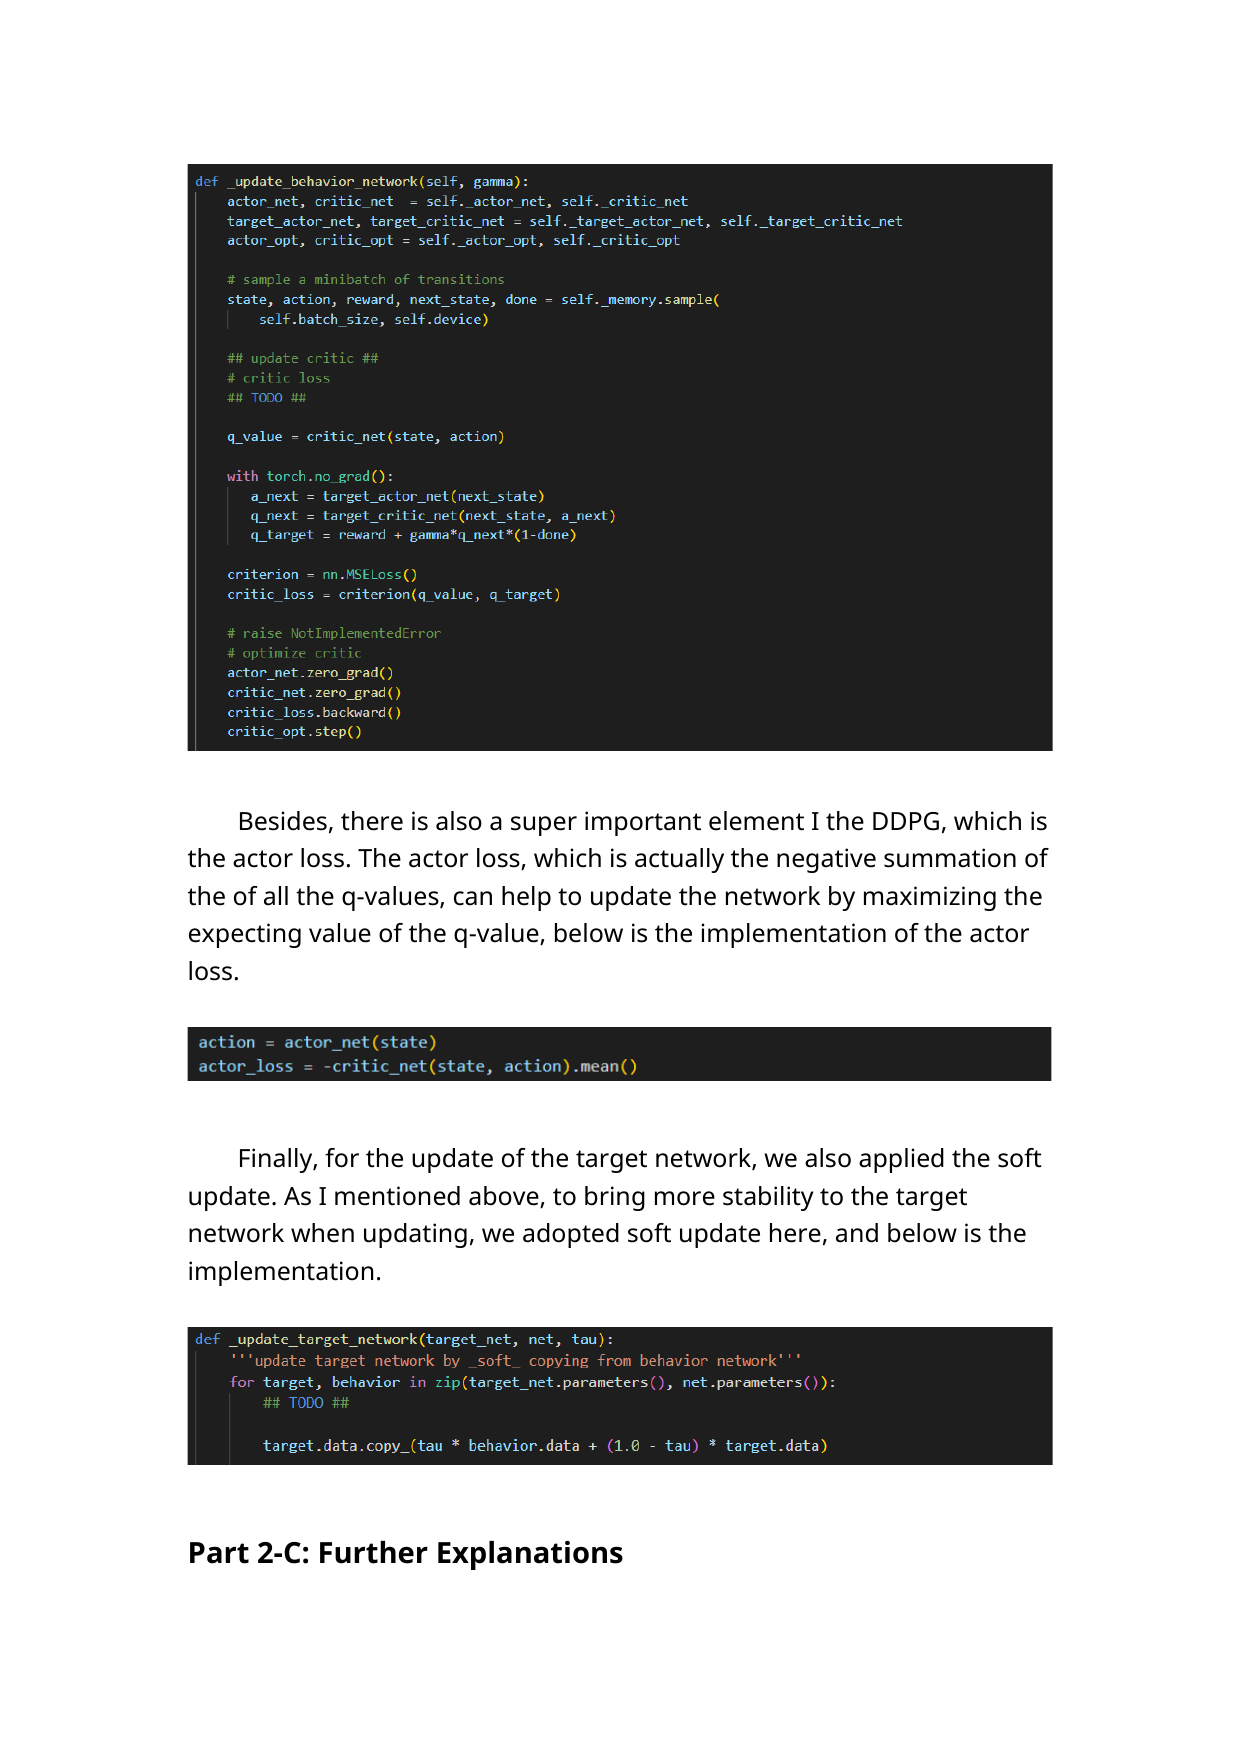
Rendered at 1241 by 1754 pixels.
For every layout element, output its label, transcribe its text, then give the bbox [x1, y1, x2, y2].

picture [187, 1327, 1053, 1465]
text Besides, there is also a super important element I the DDPG, which is the actor loss. The actor loss, which is actually the negative summation of the of all the q-values, can help to update the network by maximizing the expecting value of the q-value, below is the implementation of the actor loss. [187, 802, 1053, 989]
picture [187, 164, 1053, 751]
picture [187, 1027, 1052, 1081]
text Part 2-C: Further Explanations [187, 1514, 1053, 1589]
